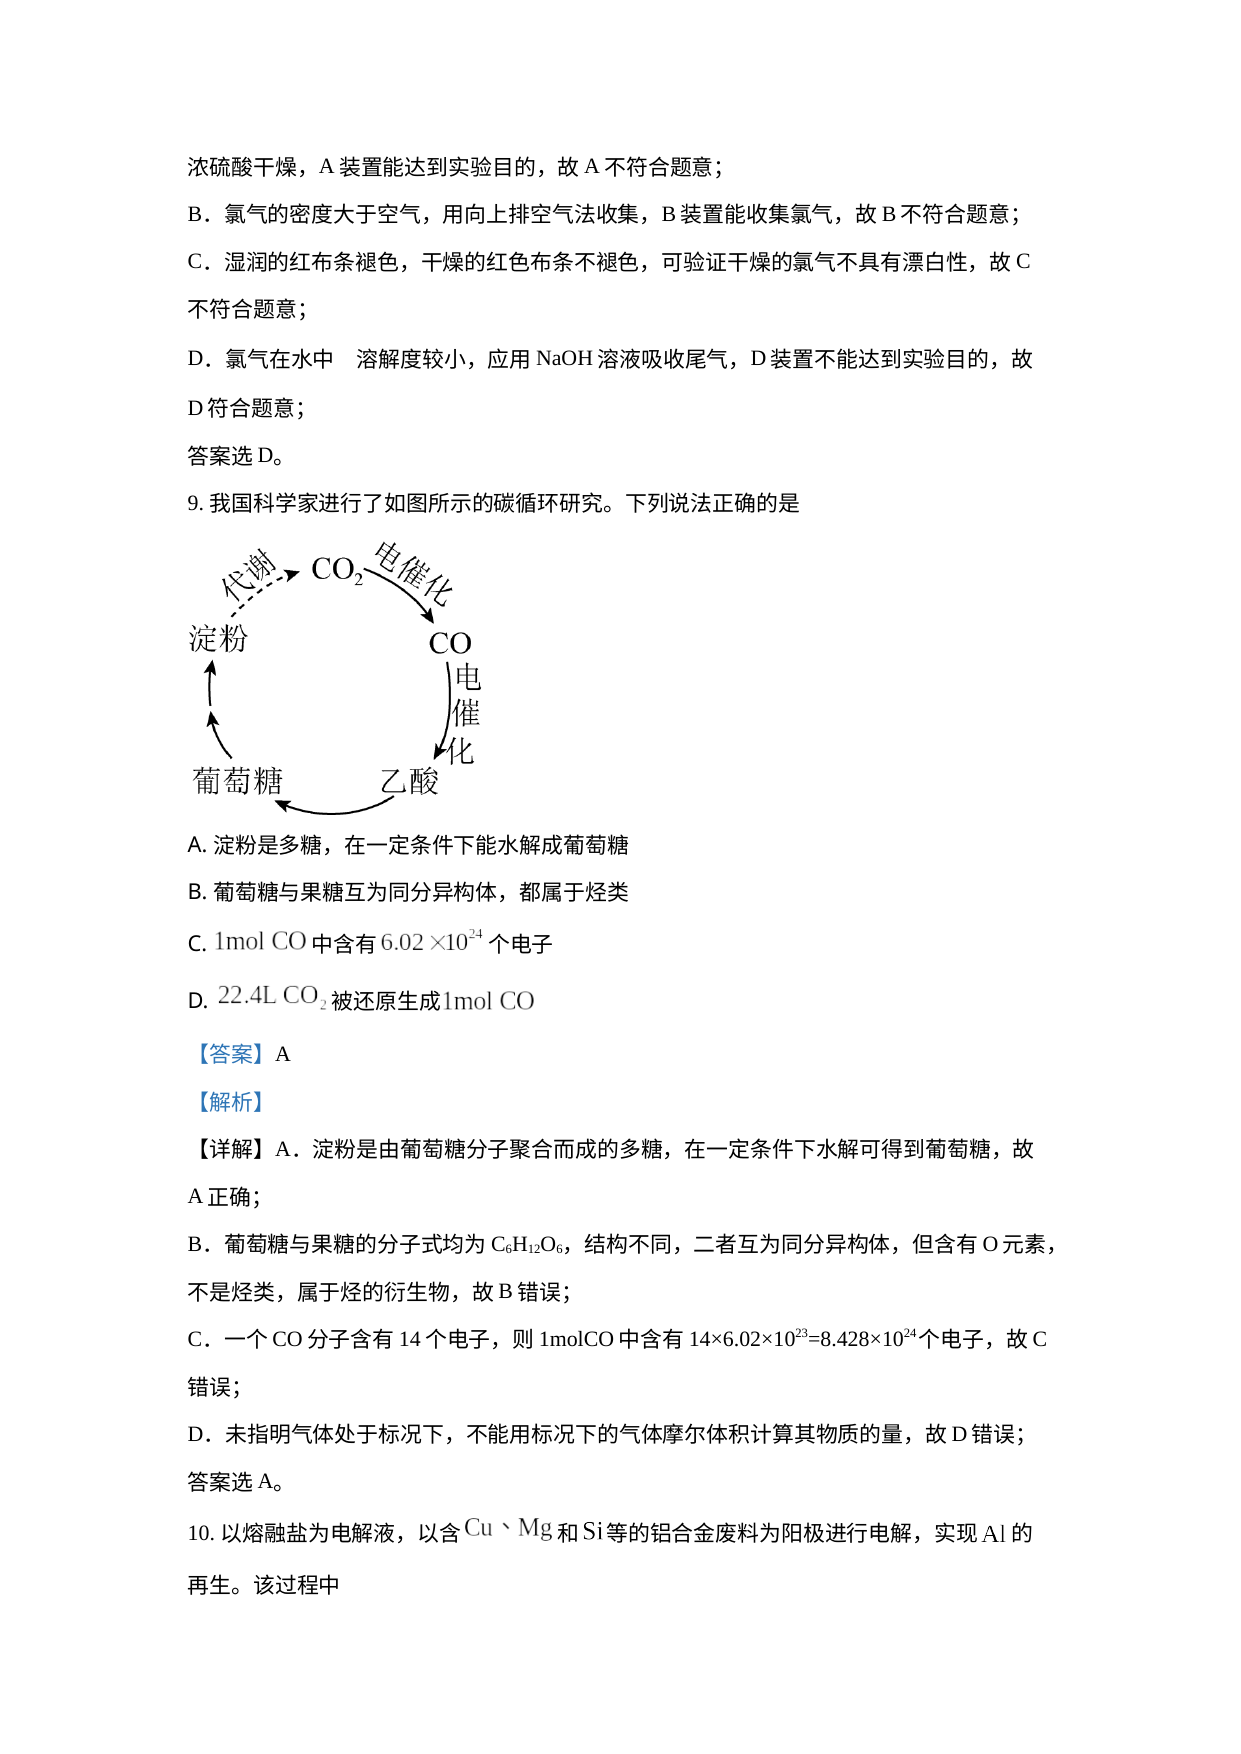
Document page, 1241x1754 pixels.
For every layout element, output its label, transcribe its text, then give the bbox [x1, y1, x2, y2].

text D．未指明气体处于标况下，不能用标况下的气体摩尔体积计算其物质的量，故D错误； [187, 1417, 1053, 1449]
text B. 葡萄糖与果糖互为同分异构体，都属于烃类 [187, 875, 1053, 907]
text B．葡萄糖与果糖的分子式均为C6H12O6，结构不同，二者互为同分异构体，但含有O元素，不是烃类，属于烃的衍生物，故B错误； [187, 1227, 1053, 1307]
text 答案选A。 [187, 1465, 1053, 1497]
text 9. 我国科学家进行了如图所示的碳循环研究。下列说法正确的是 [187, 486, 1053, 518]
text D. 被还原生成 [187, 978, 1053, 1022]
picture [187, 533, 483, 815]
text B．氯气的密度大于空气，用向上排空气法收集，B装置能收集氯气，故B不符合题意； [187, 197, 1053, 229]
text C. 中含有个电子 [187, 923, 1053, 962]
text A. 淀粉是多糖，在一定条件下能水解成葡萄糖 [187, 828, 1053, 859]
text 答案选D。 [187, 439, 1053, 470]
text 【详解】A．淀粉是由葡萄糖分子聚合而成的多糖，在一定条件下水解可得到葡萄糖，故A正确； [187, 1132, 1053, 1212]
text 【解析】 [187, 1085, 1053, 1117]
text C．湿润的红布条褪色，干燥的红色布条不褪色，可验证干燥的氯气不具有漂白性，故C不符合题意； [187, 245, 1053, 324]
text D．氯气在水中溶解度较小，应用NaOH溶液吸收尾气，D装置不能达到实验目的，故D符合题意； [187, 340, 1053, 423]
text C．一个CO分子含有14个电子，则1molCO中含有14×6.02×1023=8.428×1024个电子，故C错误； [187, 1322, 1053, 1402]
text 10. 以熔融盐为电解液，以含和等的铝合金废料为阳极进行电解，实现的再生。该过程中 [187, 1512, 1053, 1599]
text 【答案】A [187, 1037, 1053, 1069]
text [187, 150, 1053, 182]
